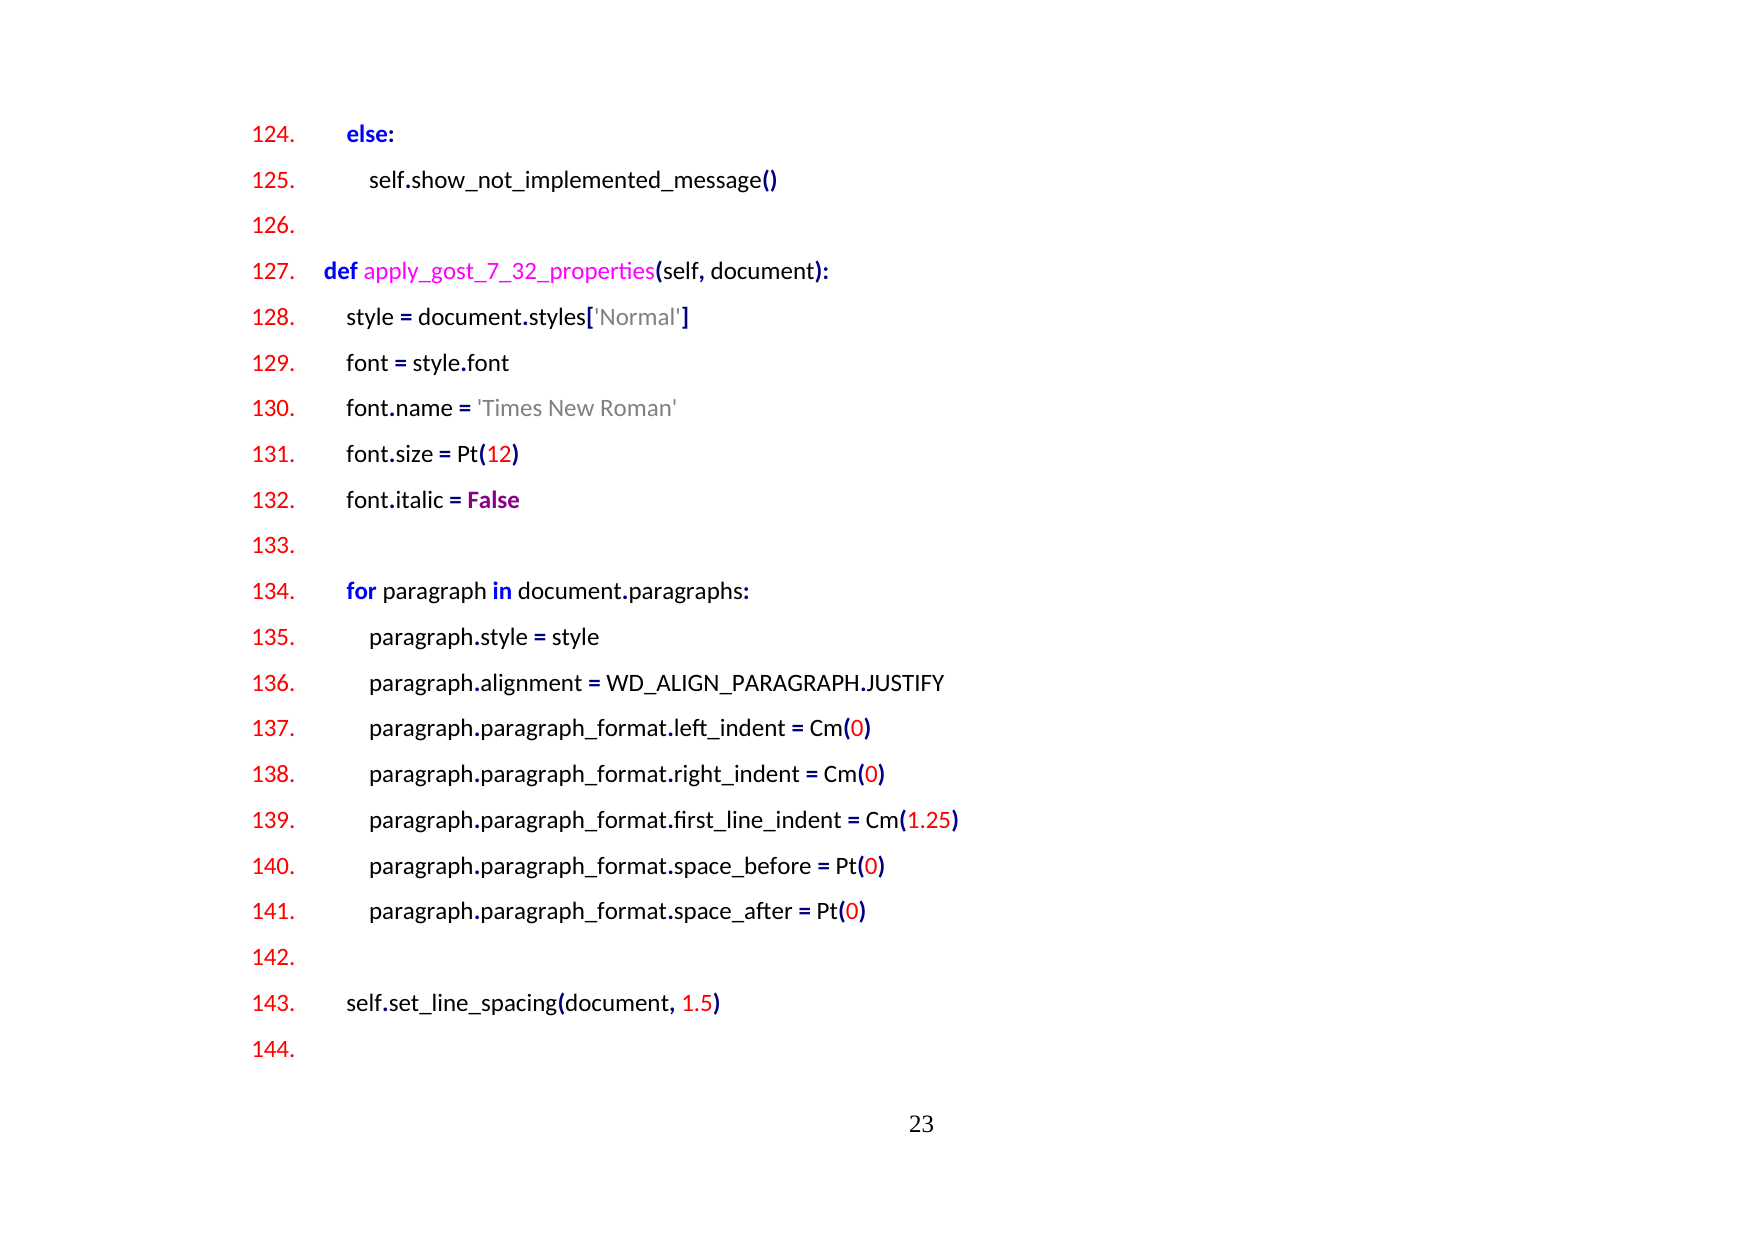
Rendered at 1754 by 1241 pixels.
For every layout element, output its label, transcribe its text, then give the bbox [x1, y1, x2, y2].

text 137. paragraph.paragraph_format.left_indent = Cm(0) [177, 713, 1665, 743]
text 130. font.name = 'Times New Roman' [177, 392, 1665, 423]
text 142. [177, 941, 1665, 972]
text 124. else: [177, 118, 1665, 149]
text 139. paragraph.paragraph_format.first_line_indent = Cm(1.25) [177, 804, 1665, 834]
text 144. [177, 1033, 1665, 1063]
text 125. self.show_not_implemented_message() [177, 164, 1665, 194]
text 136. paragraph.alignment = WD_ALIGN_PARAGRAPH.JUSTIFY [177, 667, 1665, 697]
text 132. font.italic = False [177, 484, 1665, 514]
text 135. paragraph.style = style [177, 621, 1665, 652]
text 141. paragraph.paragraph_format.space_after = Pt(0) [177, 896, 1665, 926]
text 131. font.size = Pt(12) [177, 438, 1665, 469]
text 133. [177, 530, 1665, 560]
text 126. [177, 209, 1665, 240]
text 143. self.set_line_spacing(document, 1.5) [177, 987, 1665, 1017]
text 140. paragraph.paragraph_format.space_before = Pt(0) [177, 850, 1665, 880]
text 129. font = style.font [177, 347, 1665, 377]
text 127. def apply_gost_7_32_properties(self, document): [177, 255, 1665, 286]
text 128. style = document.styles['Normal'] [177, 301, 1665, 332]
text 134. for paragraph in document.paragraphs: [177, 575, 1665, 606]
text 138. paragraph.paragraph_format.right_indent = Cm(0) [177, 758, 1665, 789]
